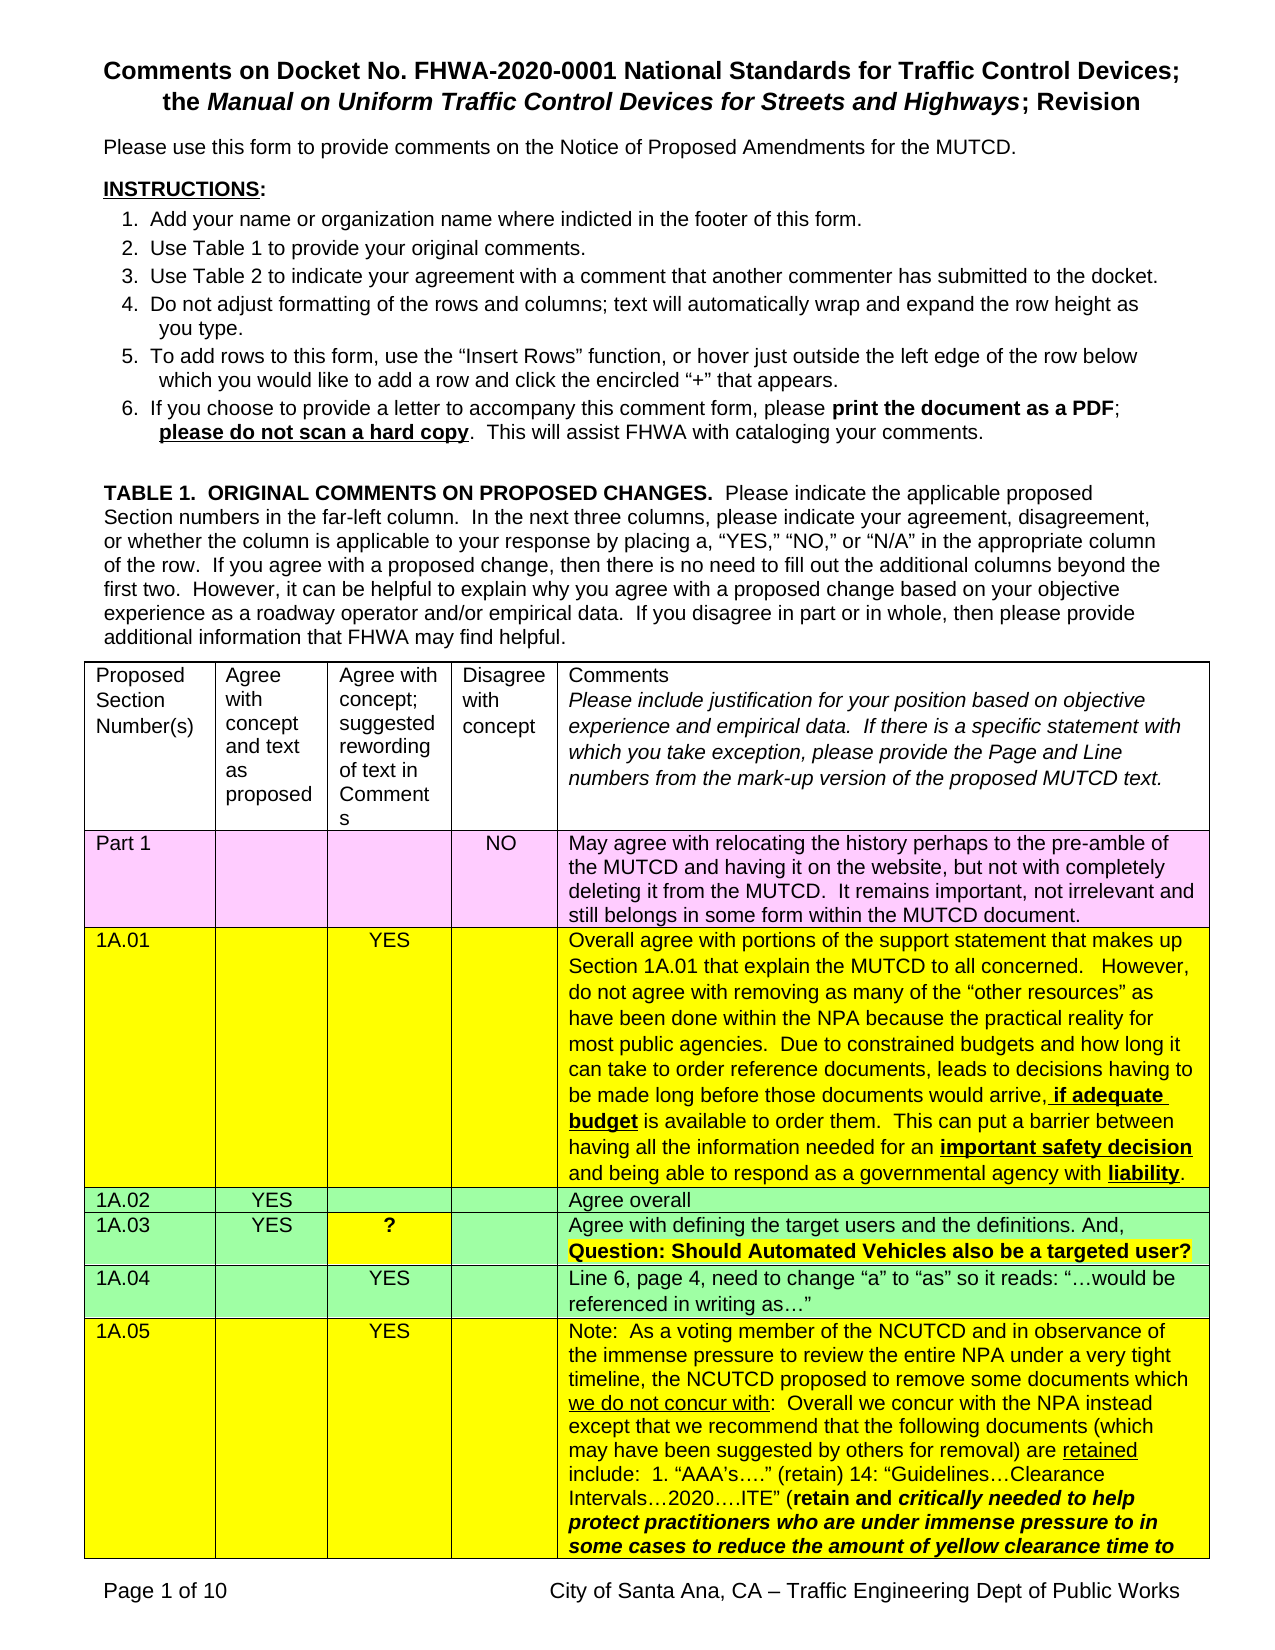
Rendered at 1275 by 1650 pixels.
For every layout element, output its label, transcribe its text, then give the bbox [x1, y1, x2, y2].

list If you choose to provide a letter to accompany this comment form, please print the document as a PDF; please do not scan a hard copy. This will assist FHWA with cataloging your comments. [121, 396, 1172, 444]
table_cell [452, 1266, 557, 1317]
list Do not adjust formatting of the rows and columns; text will automatically wrap and expand the row height as you type. [121, 292, 1171, 339]
table_cell Agree overall [558, 1188, 1209, 1212]
list Add your name or organization name where indicted in the footer of this form. [121, 207, 1171, 231]
table_cell 1A.05 [85, 1319, 215, 1558]
table_cell [216, 1266, 327, 1317]
table_cell Line 6, page 4, need to change “a” to “as” so it reads: “…would be referenced in writing as…” [558, 1266, 1209, 1317]
table_cell [452, 1188, 557, 1212]
text INSTRUCTIONS: [103, 177, 1172, 201]
table_header Agree with concept; suggested rewording of text in Comments [328, 663, 451, 830]
table_cell Overall agree with portions of the support statement that makes up Section 1A.01 that explain the MUTCD to all concerned. However, do not agree with removing as many of the “other resources” as have been done within the NPA because the practical reality for most public agencies. Due to constrained budgets and how long it can take to order reference documents, leads to decisions having to be made long before those documents would arrive, if adequate budget is available to order them. This can put a barrier between having all the information needed for an important safety decision and being able to respond as a governmental agency with liability. [558, 928, 1209, 1187]
table_header Disagree with concept [452, 663, 557, 830]
table_cell YES [216, 1213, 327, 1264]
table_cell [216, 928, 327, 1187]
table_cell YES [328, 928, 451, 1187]
table_cell YES [328, 1319, 451, 1558]
text TABLE 1. ORIGINAL COMMENTS ON PROPOSED CHANGES. Please indicate the applicable proposed Section numbers in the far-left column. In the next three columns, please indicate your agreement, disagreement, or whether the column is applicable to your response by placing a, “YES,” “NO,” or “N/A” in the appropriate column of the row. If you agree with a proposed change, then there is no need to fill out the additional columns beyond the first two. However, it can be helpful to explain why you agree with a proposed change based on your objective experience as a roadway operator and/or empirical data. If you disagree in part or in whole, then please provide additional information that FHWA may find helpful. [103, 481, 1162, 649]
table_cell 1A.01 [85, 928, 215, 1187]
list Use Table 1 to provide your original comments. [121, 235, 1171, 259]
text Please use this form to provide comments on the Notice of Proposed Amendments for the MUTCD. [103, 135, 1171, 159]
table_header Agree with concept and text as proposed [216, 663, 327, 830]
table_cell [558, 1319, 1209, 1558]
table_cell [452, 928, 557, 1187]
table_cell Part 1 [85, 831, 215, 927]
table_cell Agree with defining the target users and the definitions. And, Question: Should Automated Vehicles also be a targeted user? [558, 1213, 1209, 1264]
table_cell [452, 1319, 557, 1558]
table_cell [328, 831, 451, 927]
table_cell NO [452, 831, 557, 927]
table_cell [452, 1213, 557, 1264]
table_cell 1A.04 [85, 1266, 215, 1317]
table_cell YES [216, 1188, 327, 1212]
list To add rows to this form, use the “Insert Rows” function, or hover just outside the left edge of the row below which you would like to add a row and click the encircled “+” that appears. [121, 344, 1172, 392]
table_cell ? [328, 1213, 451, 1264]
table_header Proposed Section Number(s) [85, 663, 215, 830]
table_cell May agree with relocating the history perhaps to the pre-amble of the MUTCD and having it on the website, but not with completely deleting it from the MUTCD. It remains important, not irrelevant and still belongs in some form within the MUTCD document. [558, 831, 1209, 927]
table_cell 1A.03 [85, 1213, 215, 1264]
table_cell [328, 1188, 451, 1212]
table_cell 1A.02 [85, 1188, 215, 1212]
table_cell [216, 831, 327, 927]
table_cell YES [328, 1266, 451, 1317]
table_cell [216, 1319, 327, 1558]
list Use Table 2 to indicate your agreement with a comment that another commenter has submitted to the docket. [121, 263, 1171, 287]
table_header Comments Please include justification for your position based on objective experience and empirical data. If there is a specific statement with which you take exception, please provide the Page and Line numbers from the mark-up version of the proposed MUTCD text. [558, 663, 1209, 830]
